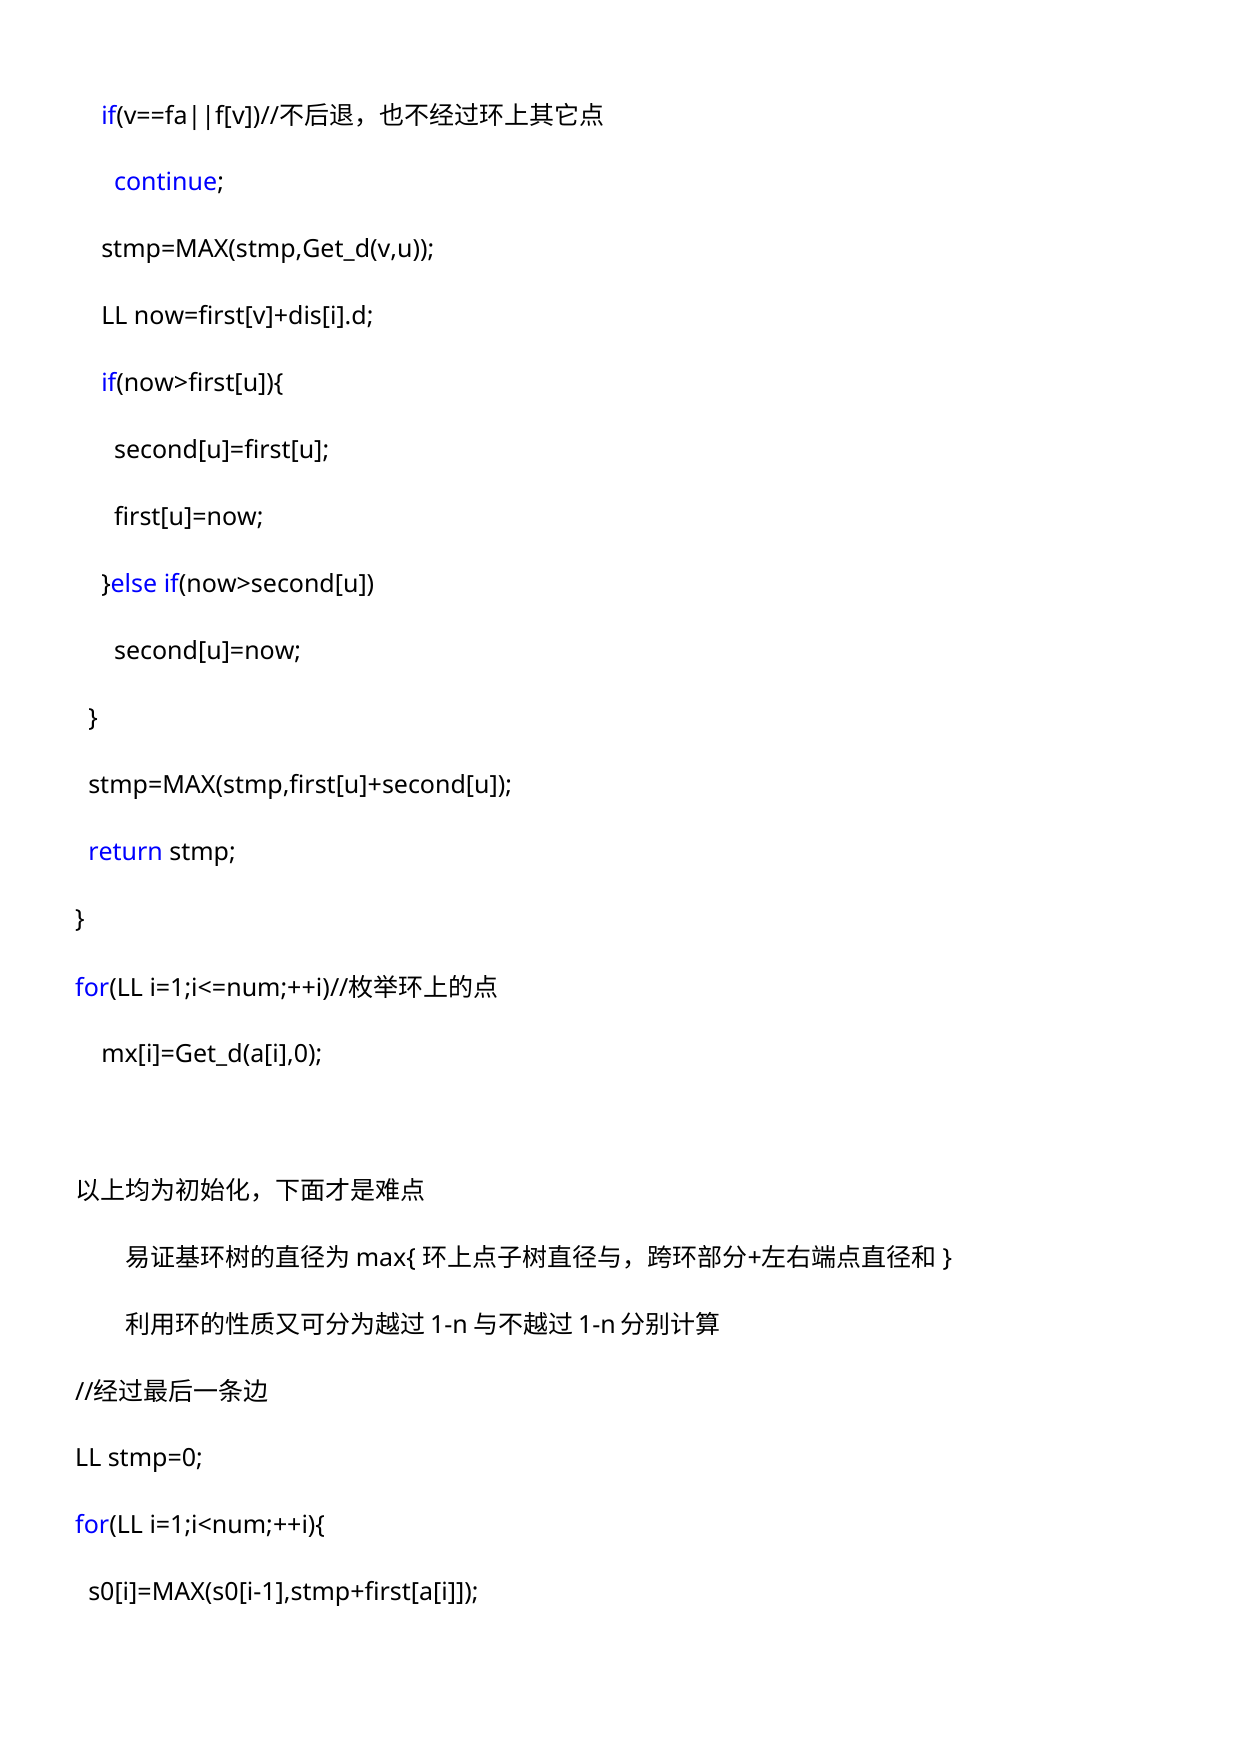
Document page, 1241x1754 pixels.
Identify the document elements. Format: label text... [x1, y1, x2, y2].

text mx[i]=Get_d(a[i],0); [67, 1020, 1173, 1087]
text 以上均为初始化，下面才是难点 [67, 1156, 1173, 1223]
text continue; [67, 148, 1173, 215]
text LL now=first[v]+dis[i].d; [67, 282, 1173, 349]
text for(LL i=1;i<num;++i){ [67, 1492, 1173, 1559]
text } [67, 886, 1173, 953]
text LL stmp=0; [67, 1424, 1173, 1492]
text s0[i]=MAX(s0[i-1],stmp+first[a[i]]); [67, 1559, 1173, 1626]
text first[u]=now; [67, 483, 1173, 550]
text stmp=MAX(stmp,first[u]+second[u]); [67, 752, 1173, 819]
text for(LL i=1;i<=num;++i)//枚举环上的点 [67, 953, 1173, 1020]
text //经过最后一条边 [67, 1357, 1173, 1424]
text second[u]=now; [67, 617, 1173, 684]
text stmp=MAX(stmp,Get_d(v,u)); [67, 215, 1173, 282]
text second[u]=first[u]; [67, 416, 1173, 483]
text 利用环的性质又可分为越过1-n与不越过1-n分别计算 [67, 1290, 1173, 1357]
text if(v==fa||f[v])//不后退，也不经过环上其它点 [67, 81, 1173, 148]
text }else if(now>second[u]) [67, 550, 1173, 617]
text } [67, 684, 1173, 752]
text if(now>first[u]){ [67, 349, 1173, 416]
text return stmp; [67, 819, 1173, 886]
text 易证基环树的直径为 max{ 环上点子树直径与，跨环部分+左右端点直径和 } [67, 1223, 1173, 1290]
